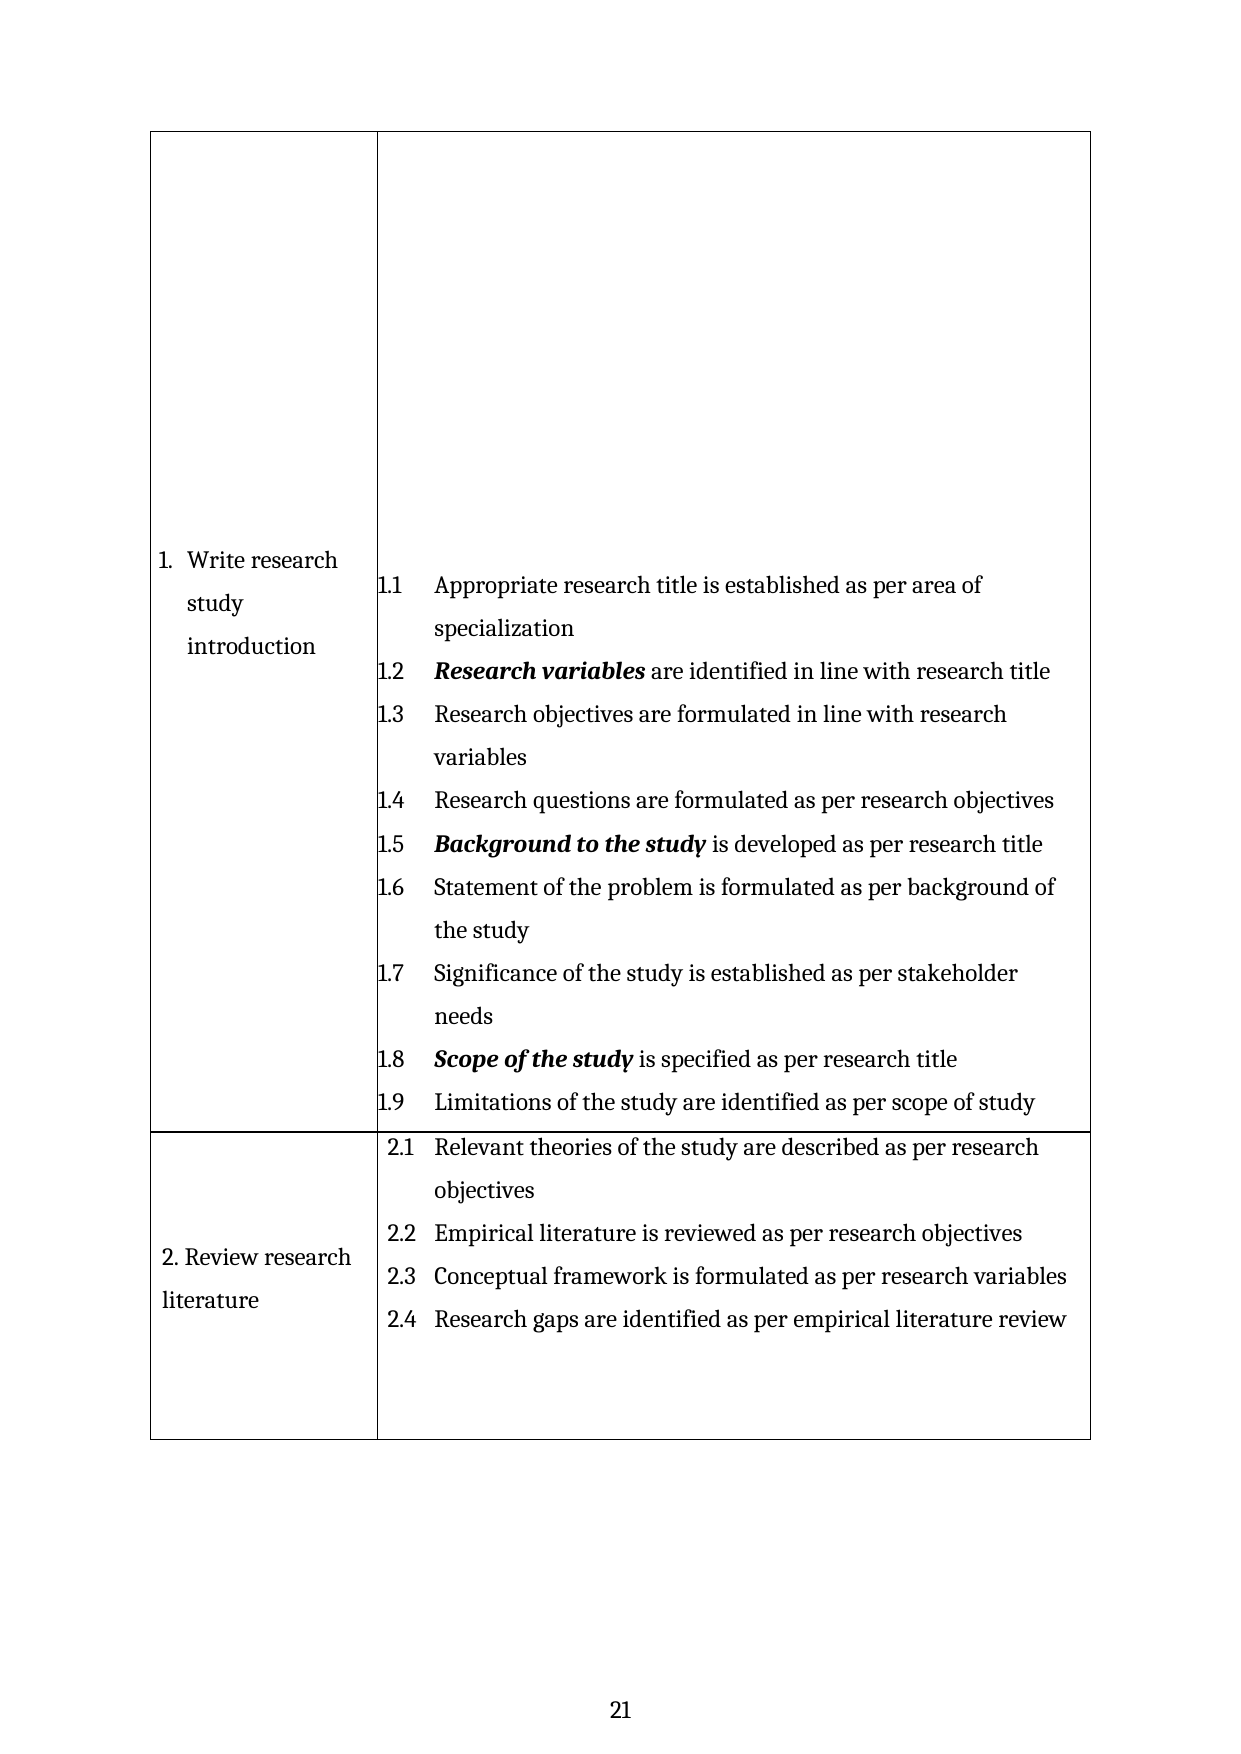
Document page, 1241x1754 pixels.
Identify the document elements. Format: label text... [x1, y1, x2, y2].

table_cell 2. Review research literature [151, 1133, 377, 1439]
table_cell Relevant theories of the study are described as per research objectives Empirical literature is reviewed as per research objectives Conceptual framework is formulated as per research variables Research gaps are identified as per empirical literature review [378, 1133, 1090, 1439]
table_cell Appropriate research title is established as per area of specialization Research variables are identified in line with research title Research objectives are formulated in line with research variables Research questions are formulated as per research objectives Background to the study is developed as per research title Statement of the problem is formulated as per background of the study Significance of the study is established as per stakeholder needs Scope of the study is specified as per research title Limitations of the study are identified as per scope of study [378, 132, 1090, 1131]
table_cell Write research study introduction [151, 132, 377, 1131]
